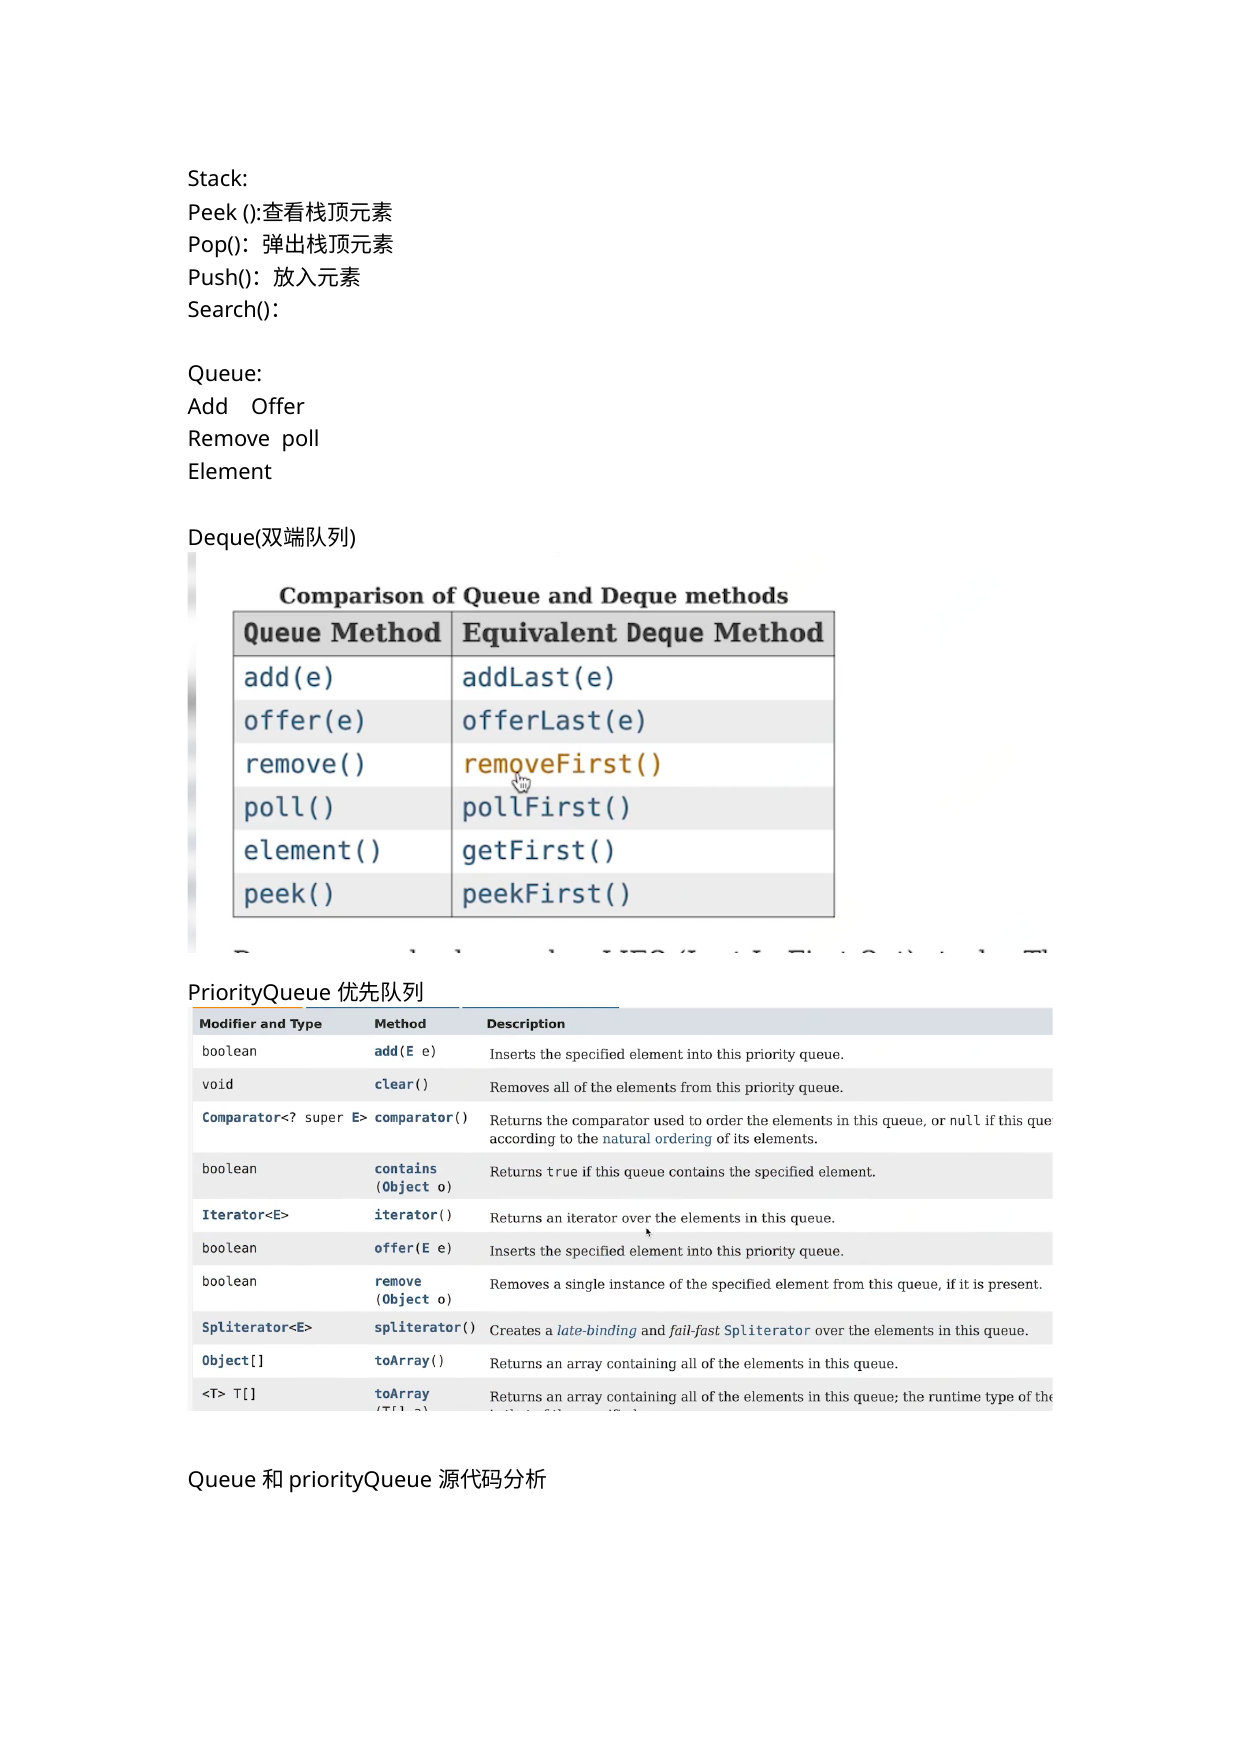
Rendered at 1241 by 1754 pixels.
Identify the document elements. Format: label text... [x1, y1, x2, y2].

picture [187, 1007, 1053, 1411]
text Remove poll [187, 422, 1053, 454]
text Stack: [187, 162, 1053, 194]
text Deque(双端队列) [187, 519, 1053, 552]
text Queue 和priorityQueue 源代码分析 [187, 1462, 1053, 1494]
text Add Offer [187, 389, 1053, 422]
text Peek ():查看栈顶元素 [187, 194, 1053, 227]
text PriorityQueue 优先队列 [187, 974, 1053, 1007]
text Queue: [187, 357, 1053, 389]
text Search()： [187, 292, 1053, 324]
text Pop()：弹出栈顶元素 [187, 227, 1053, 259]
picture [187, 552, 1053, 953]
text Push()：放入元素 [187, 259, 1053, 292]
text Element [187, 454, 1053, 487]
